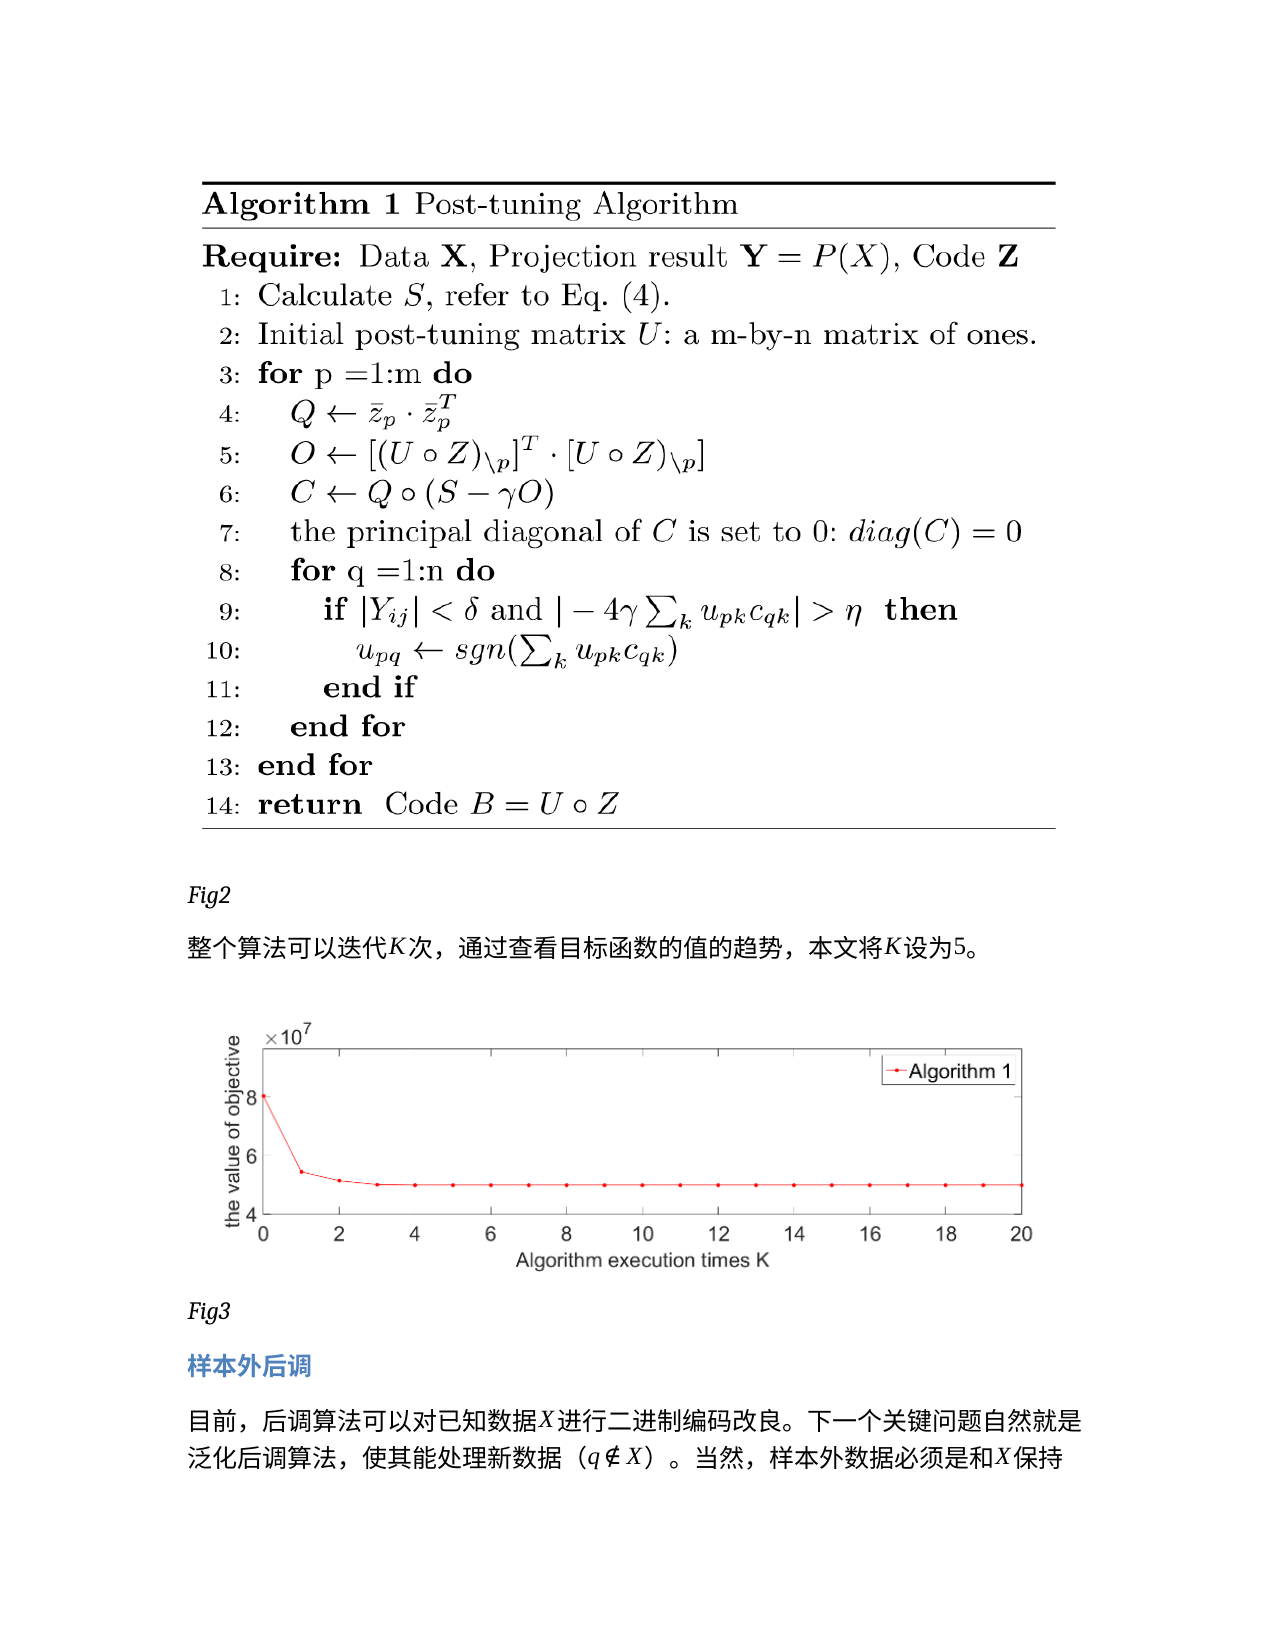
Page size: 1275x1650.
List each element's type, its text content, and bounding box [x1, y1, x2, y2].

text 整个算法可以迭代次，通过查看目标函数的值的趋势，本文将设为。 [187, 928, 1087, 964]
text Fig2 [187, 881, 1087, 909]
text Fig3 [187, 1297, 1087, 1326]
subtitle 样本外后调 [187, 1347, 1087, 1383]
picture [187, 983, 1063, 1277]
picture [187, 150, 1063, 860]
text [187, 1402, 1087, 1474]
